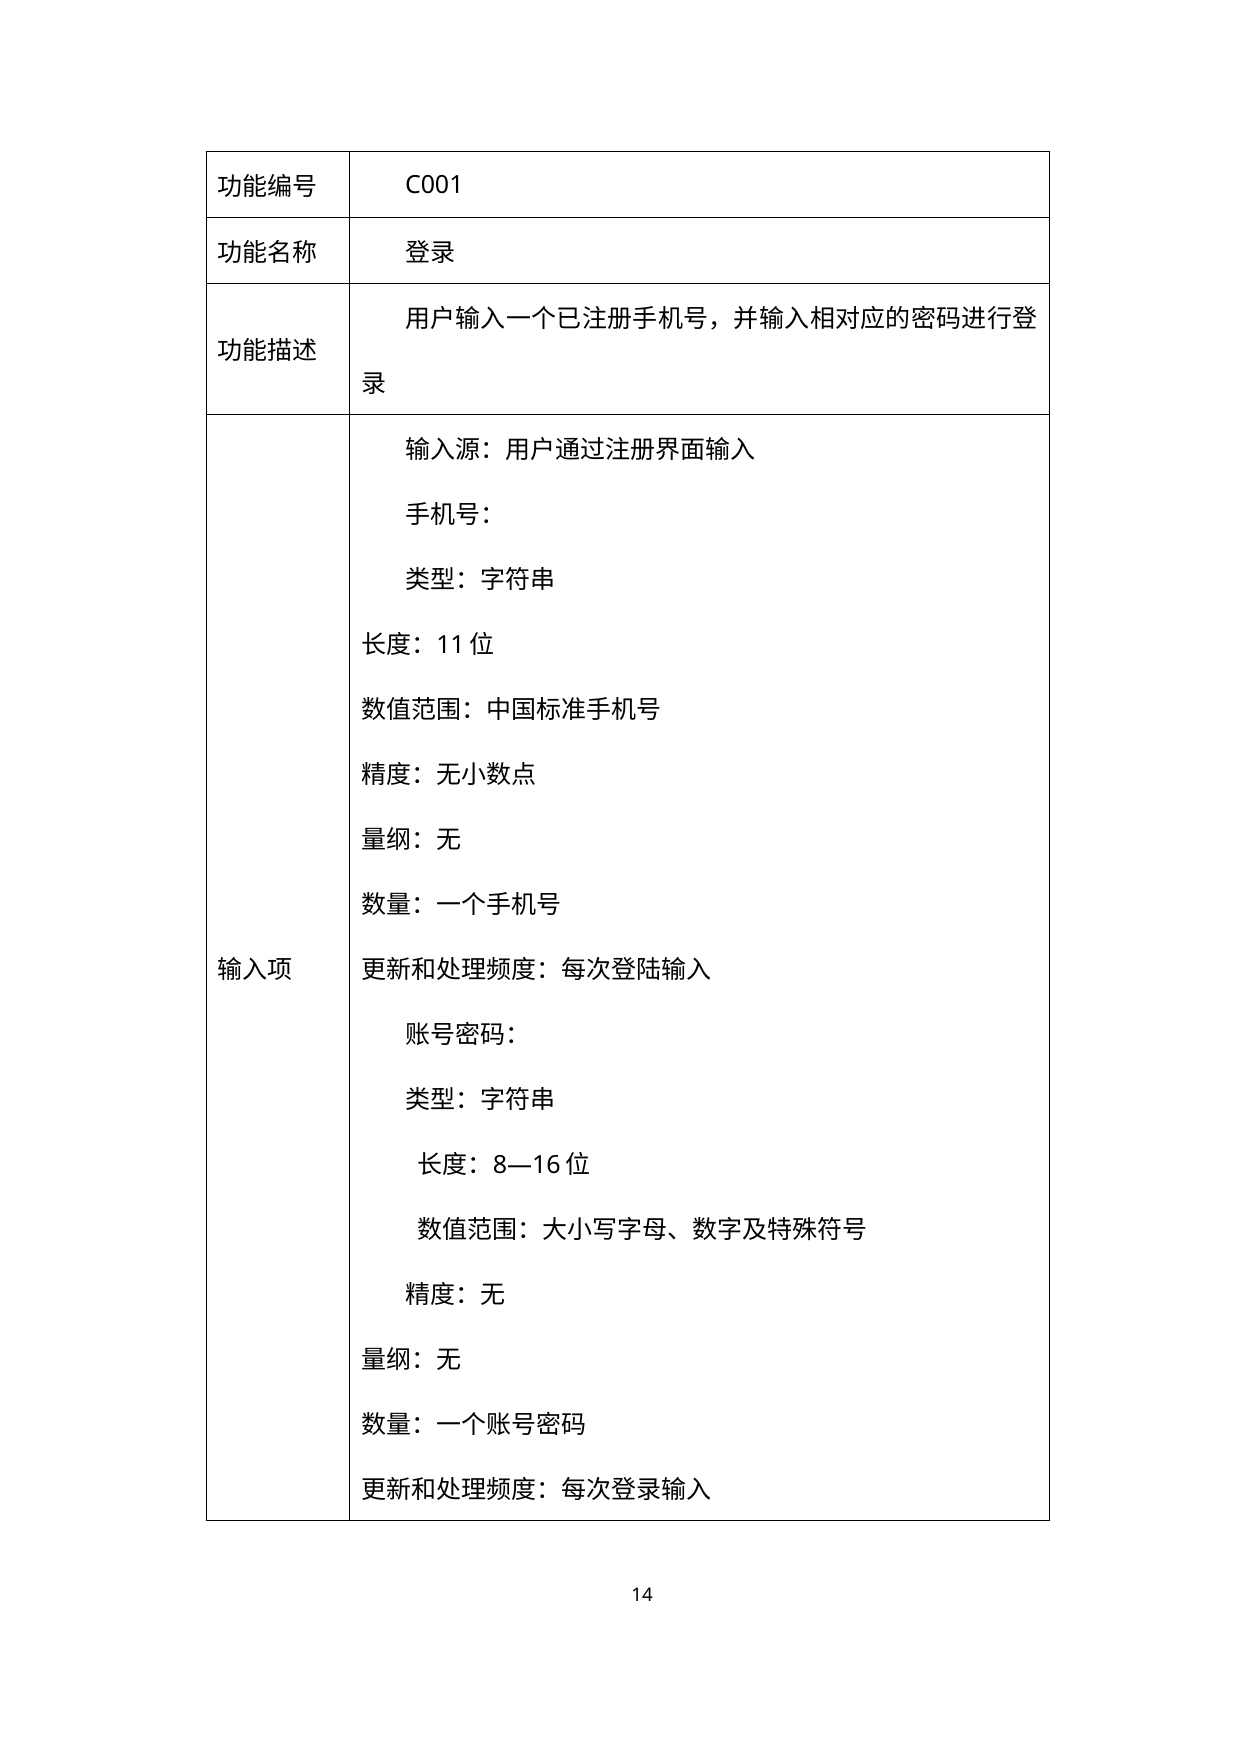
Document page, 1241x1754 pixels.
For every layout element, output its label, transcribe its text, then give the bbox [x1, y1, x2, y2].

table_header C001 [350, 152, 1049, 217]
table_cell 用户输入一个已注册手机号，并输入相对应的密码进行登录 [350, 284, 1049, 414]
table_cell 输入项 [207, 415, 349, 1520]
table_cell 功能名称 [207, 218, 349, 283]
table_cell 登录 [350, 218, 1049, 283]
table_cell 功能描述 [207, 284, 349, 414]
table_header 功能编号 [207, 152, 349, 217]
table_cell 输入源：用户通过注册界面输入 手机号： 类型：字符串 长度：11位 数值范围：中国标准手机号 精度：无小数点 量纲：无 数量：一个手机号 更新和处理频度：每次登陆输入 账号密码： 类型：字符串 长度：8—16位 数值范围：大小写字母、数字及特殊符号 精度：无 量纲：无 数量：一个账号密码 更新和处理频度：每次登录输入 [350, 415, 1049, 1520]
